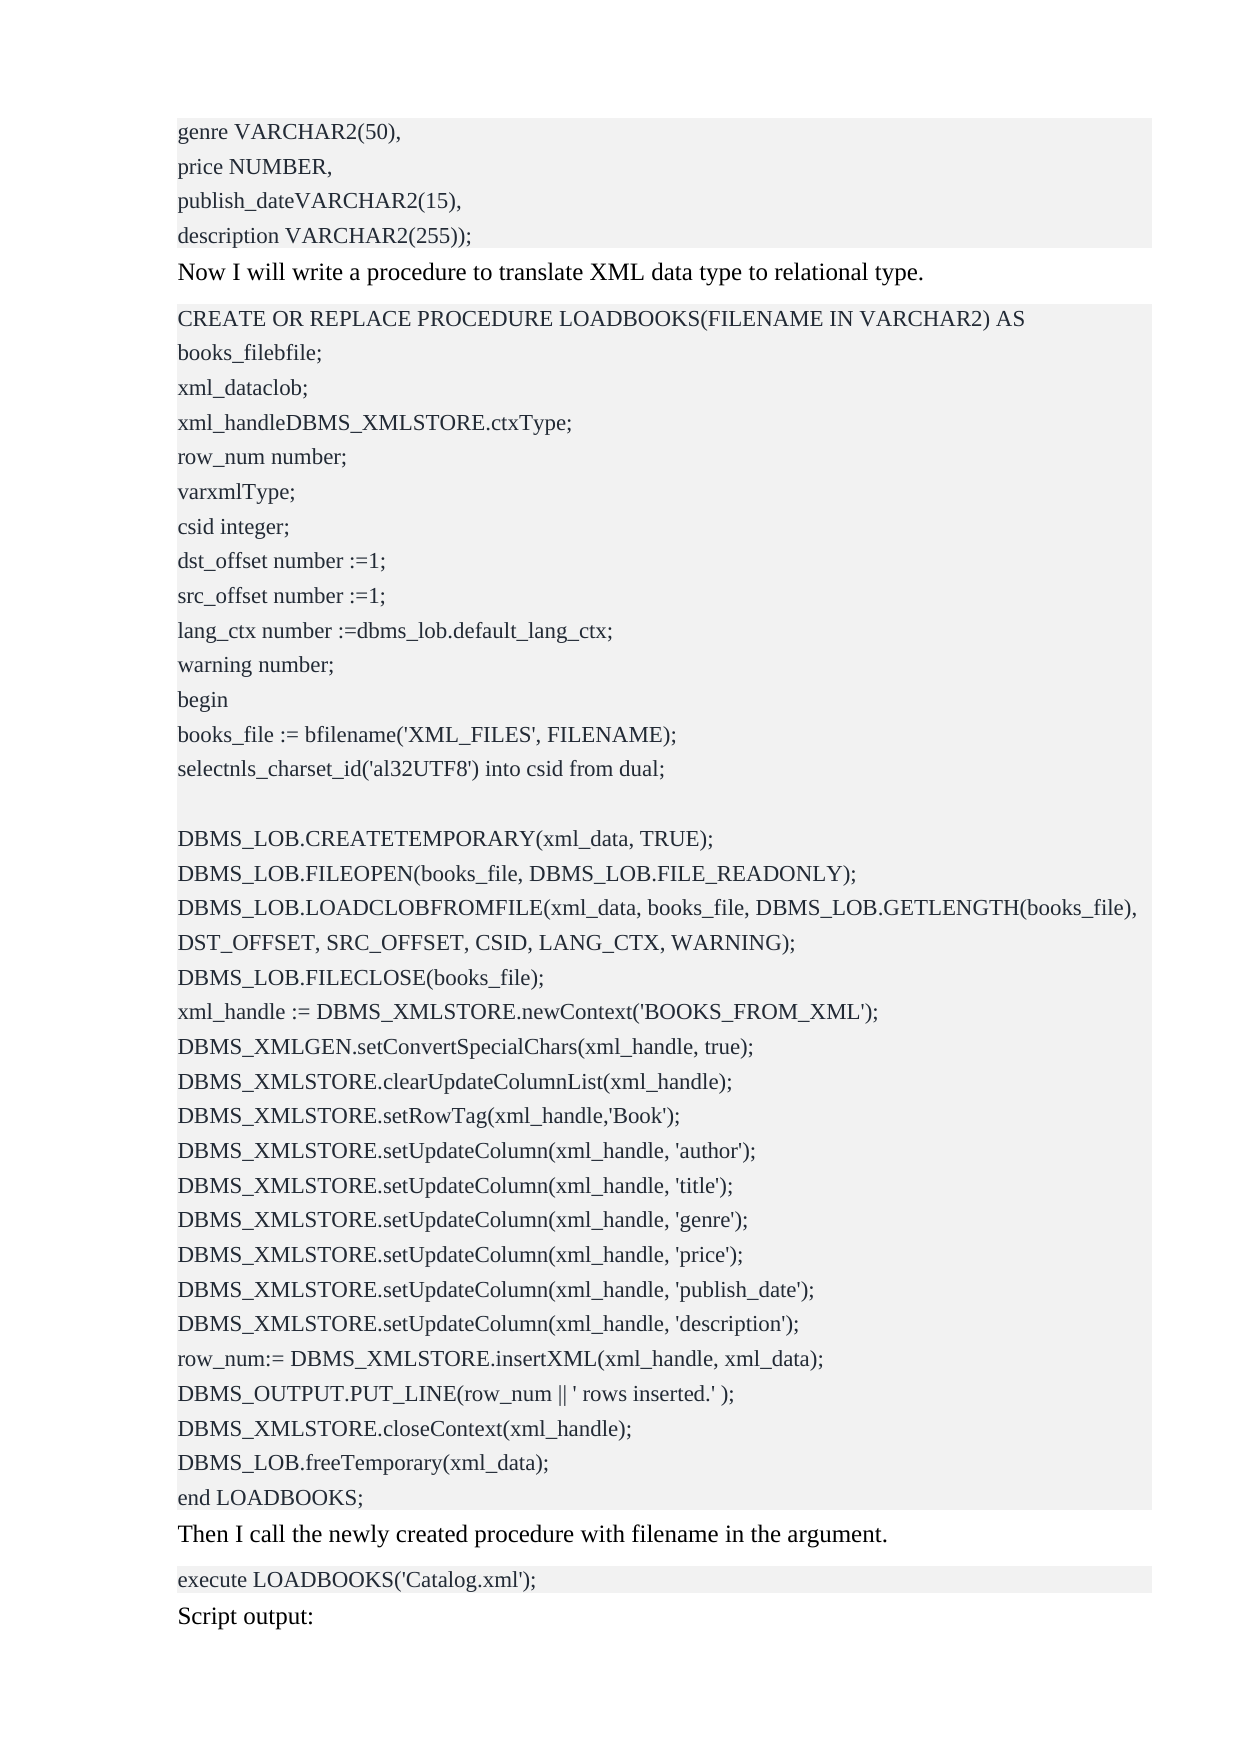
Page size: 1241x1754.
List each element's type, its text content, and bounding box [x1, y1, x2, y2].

text selectnls_charset_id('al32UTF8') into csid from dual; [177, 756, 1152, 782]
text DBMS_XMLSTORE.setRowTag(xml_handle,'Book'); [177, 1102, 1152, 1129]
text DBMS_XMLSTORE.setUpdateColumn(xml_handle, 'publish_date'); [177, 1276, 1152, 1302]
text Script output: [177, 1601, 1152, 1630]
text books_filebfile; [177, 339, 1152, 366]
text DBMS_LOB.freeTemporary(xml_data); [177, 1449, 1152, 1476]
text lang_ctx number :=dbms_lob.default_lang_ctx; [177, 617, 1152, 643]
text DBMS_XMLSTORE.setUpdateColumn(xml_handle, 'genre'); [177, 1206, 1152, 1233]
text DBMS_XMLSTORE.setUpdateColumn(xml_handle, 'title'); [177, 1172, 1152, 1198]
text DBMS_OUTPUT.PUT_LINE(row_num || ' rows inserted.' ); [177, 1380, 1152, 1406]
text DST_OFFSET, SRC_OFFSET, CSID, LANG_CTX, WARNING); [177, 929, 1152, 955]
text price NUMBER, [177, 153, 1152, 179]
text Then I call the newly created procedure with filename in the argument. [177, 1519, 1152, 1547]
text DBMS_LOB.FILECLOSE(books_file); [177, 964, 1152, 990]
text begin [177, 686, 1152, 712]
text DBMS_XMLSTORE.setUpdateColumn(xml_handle, 'price'); [177, 1241, 1152, 1267]
text xml_dataclob; [177, 374, 1152, 400]
text execute LOADBOOKS('Catalog.xml'); [177, 1566, 1152, 1593]
text publish_dateVARCHAR2(15), [177, 187, 1152, 214]
text dst_offset number :=1; [177, 547, 1152, 574]
text src_offset number :=1; [177, 582, 1152, 608]
text warning number; [177, 651, 1152, 678]
text end LOADBOOKS; [177, 1484, 1152, 1510]
text genre VARCHAR2(50), [177, 118, 1152, 144]
text DBMS_XMLSTORE.setUpdateColumn(xml_handle, 'author'); [177, 1137, 1152, 1163]
text DBMS_LOB.LOADCLOBFROMFILE(xml_data, books_file, DBMS_LOB.GETLENGTH(books_file), [177, 894, 1152, 921]
text DBMS_XMLGEN.setConvertSpecialChars(xml_handle, true); [177, 1033, 1152, 1059]
text DBMS_LOB.CREATETEMPORARY(xml_data, TRUE); [177, 825, 1152, 851]
text xml_handleDBMS_XMLSTORE.ctxType; [177, 409, 1152, 435]
text books_file := bfilename('XML_FILES', FILENAME); [177, 721, 1152, 747]
text DBMS_LOB.FILEOPEN(books_file, DBMS_LOB.FILE_READONLY); [177, 859, 1152, 886]
text description VARCHAR2(255)); [177, 222, 1152, 248]
text DBMS_XMLSTORE.closeContext(xml_handle); [177, 1414, 1152, 1441]
text varxmlType; [177, 478, 1152, 504]
text DBMS_XMLSTORE.setUpdateColumn(xml_handle, 'description'); [177, 1311, 1152, 1337]
text xml_handle := DBMS_XMLSTORE.newContext('BOOKS_FROM_XML'); [177, 998, 1152, 1025]
text Now I will write a procedure to translate XML data type to relational type. [177, 257, 1152, 286]
text row_num:= DBMS_XMLSTORE.insertXML(xml_handle, xml_data); [177, 1345, 1152, 1372]
text csid integer; [177, 513, 1152, 539]
text CREATE OR REPLACE PROCEDURE LOADBOOKS(FILENAME IN VARCHAR2) AS [177, 304, 1152, 331]
text DBMS_XMLSTORE.clearUpdateColumnList(xml_handle); [177, 1068, 1152, 1094]
text row_num number; [177, 443, 1152, 470]
